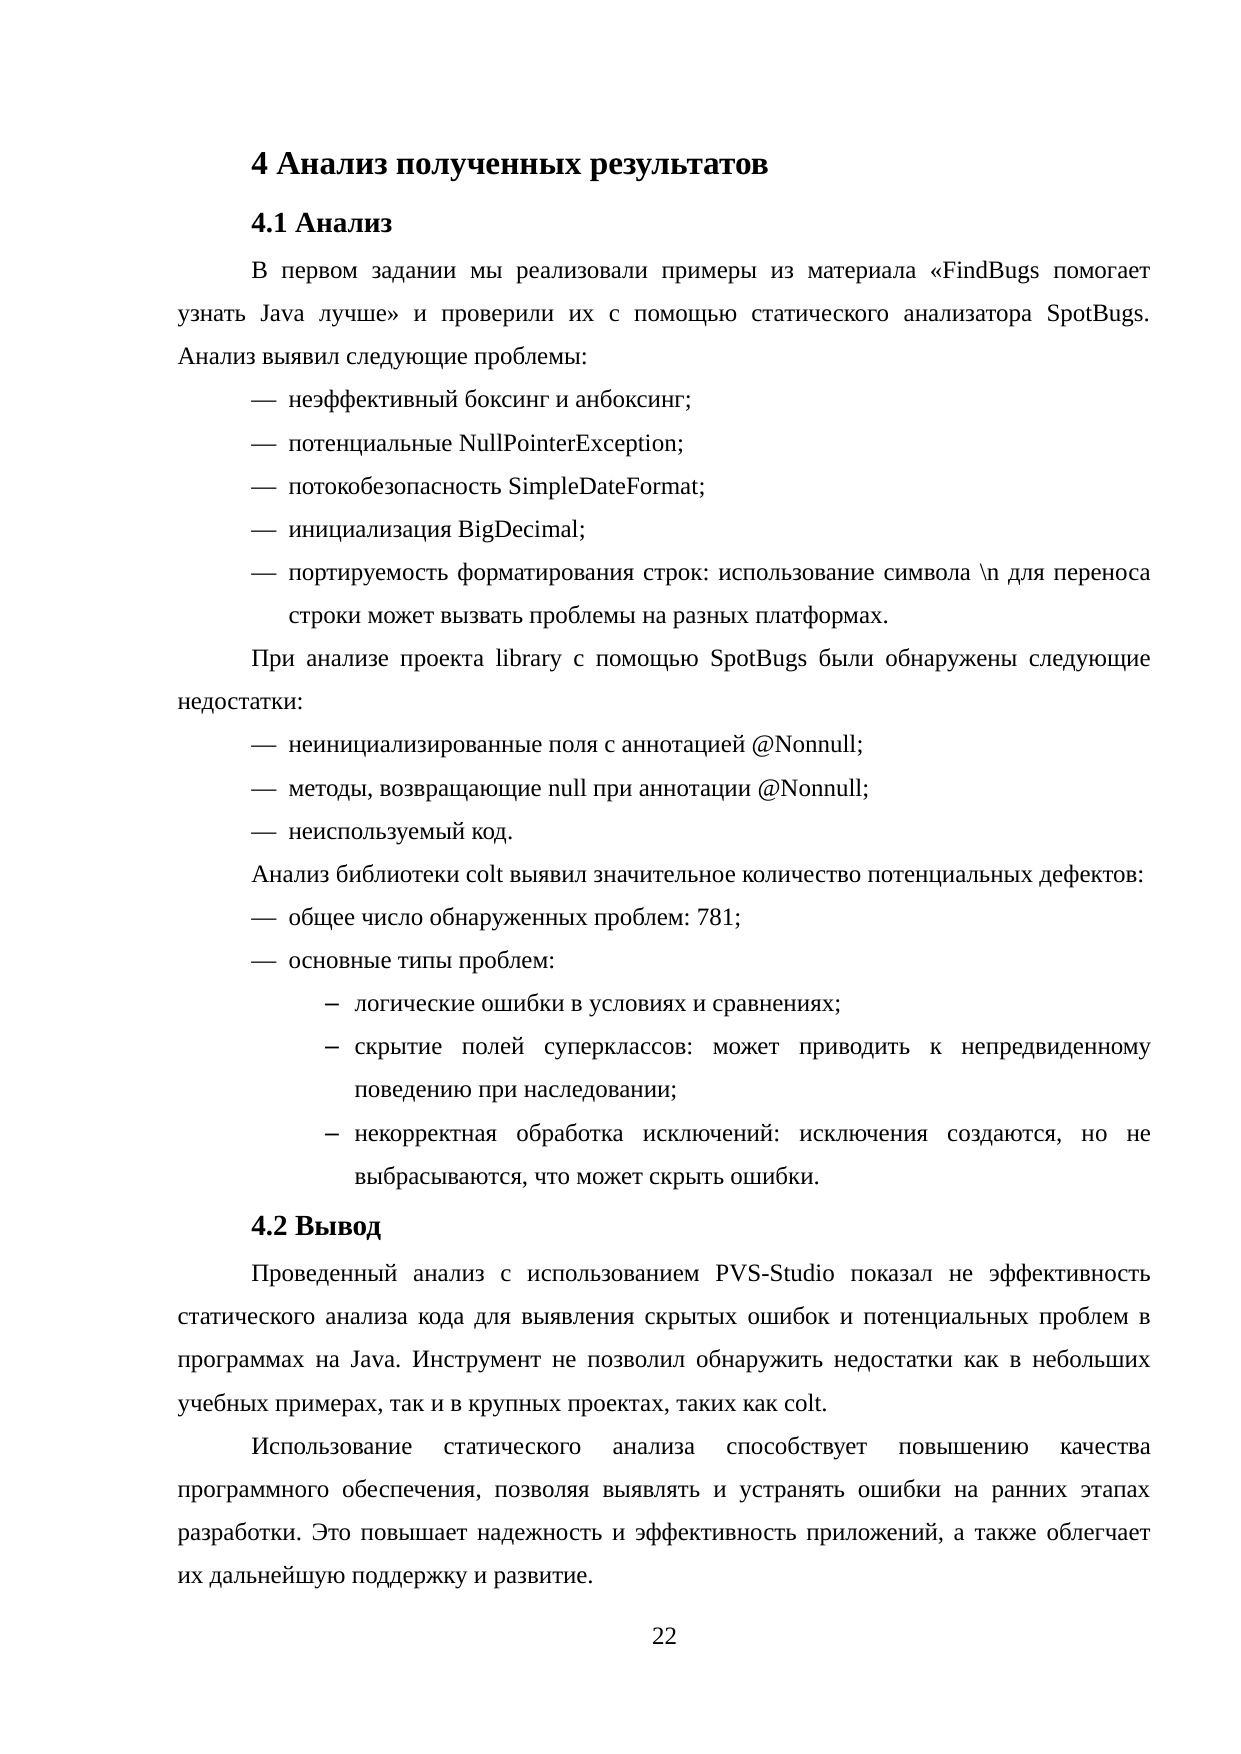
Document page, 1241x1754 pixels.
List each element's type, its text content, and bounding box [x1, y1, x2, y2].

list неиспользуемый код. [251, 816, 1152, 844]
text Использование статического анализа способствует повышению качества программного обеспечения, позволяя выявлять и устранять ошибки на ранних этапах разработки. Это повышает надежность и эффективность приложений, а также облегчает их дальнейшую поддержку и развитие. [177, 1431, 1152, 1589]
subtitle Анализ [251, 205, 1152, 238]
subtitle Вывод [251, 1208, 1152, 1242]
text При анализе проекта library с помощью SpotBugs были обнаружены следующие недостатки: [177, 643, 1152, 715]
text Проведенный анализ с использованием PVS-Studio показал не эффективность статического анализа кода для выявления скрытых ошибок и потенциальных проблем в программах на Java. Инструмент не позволил обнаружить недостатки как в небольших учебных примерах, так и в крупных проектах, таких как colt. [177, 1258, 1152, 1416]
list неинициализированные поля с аннотацией @Nonnull; [251, 729, 1152, 758]
text В первом задании мы реализовали примеры из материала «FindBugs помогает узнать Java лучше» и проверили их с помощью статического анализатора SpotBugs. Анализ выявил следующие проблемы: [177, 255, 1152, 370]
list скрытие полей суперклассов: может приводить к непредвиденному поведению при наследовании; [325, 1031, 1152, 1103]
list инициализация BigDecimal; [251, 514, 1152, 543]
list основные типы проблем: [251, 945, 1152, 974]
list общее число обнаруженных проблем: 781; [251, 902, 1152, 931]
list потокобезопасность SimpleDateFormat; [251, 471, 1152, 499]
list логические ошибки в условиях и сравнениях; [325, 988, 1152, 1017]
list методы, возвращающие null при аннотации @Nonnull; [251, 773, 1152, 801]
text Анализ библиотеки colt выявил значительное количество потенциальных дефектов: [177, 859, 1152, 888]
list неэффективный боксинг и анбоксинг; [251, 384, 1152, 413]
list портируемость форматирования строк: использование символа \n для переноса строки может вызвать проблемы на разных платформах. [251, 557, 1152, 629]
list некорректная обработка исключений: исключения создаются, но не выбрасываются, что может скрыть ошибки. [325, 1118, 1152, 1189]
subtitle Анализ полученных результатов [251, 143, 1152, 181]
list потенциальные NullPointerException; [251, 428, 1152, 456]
